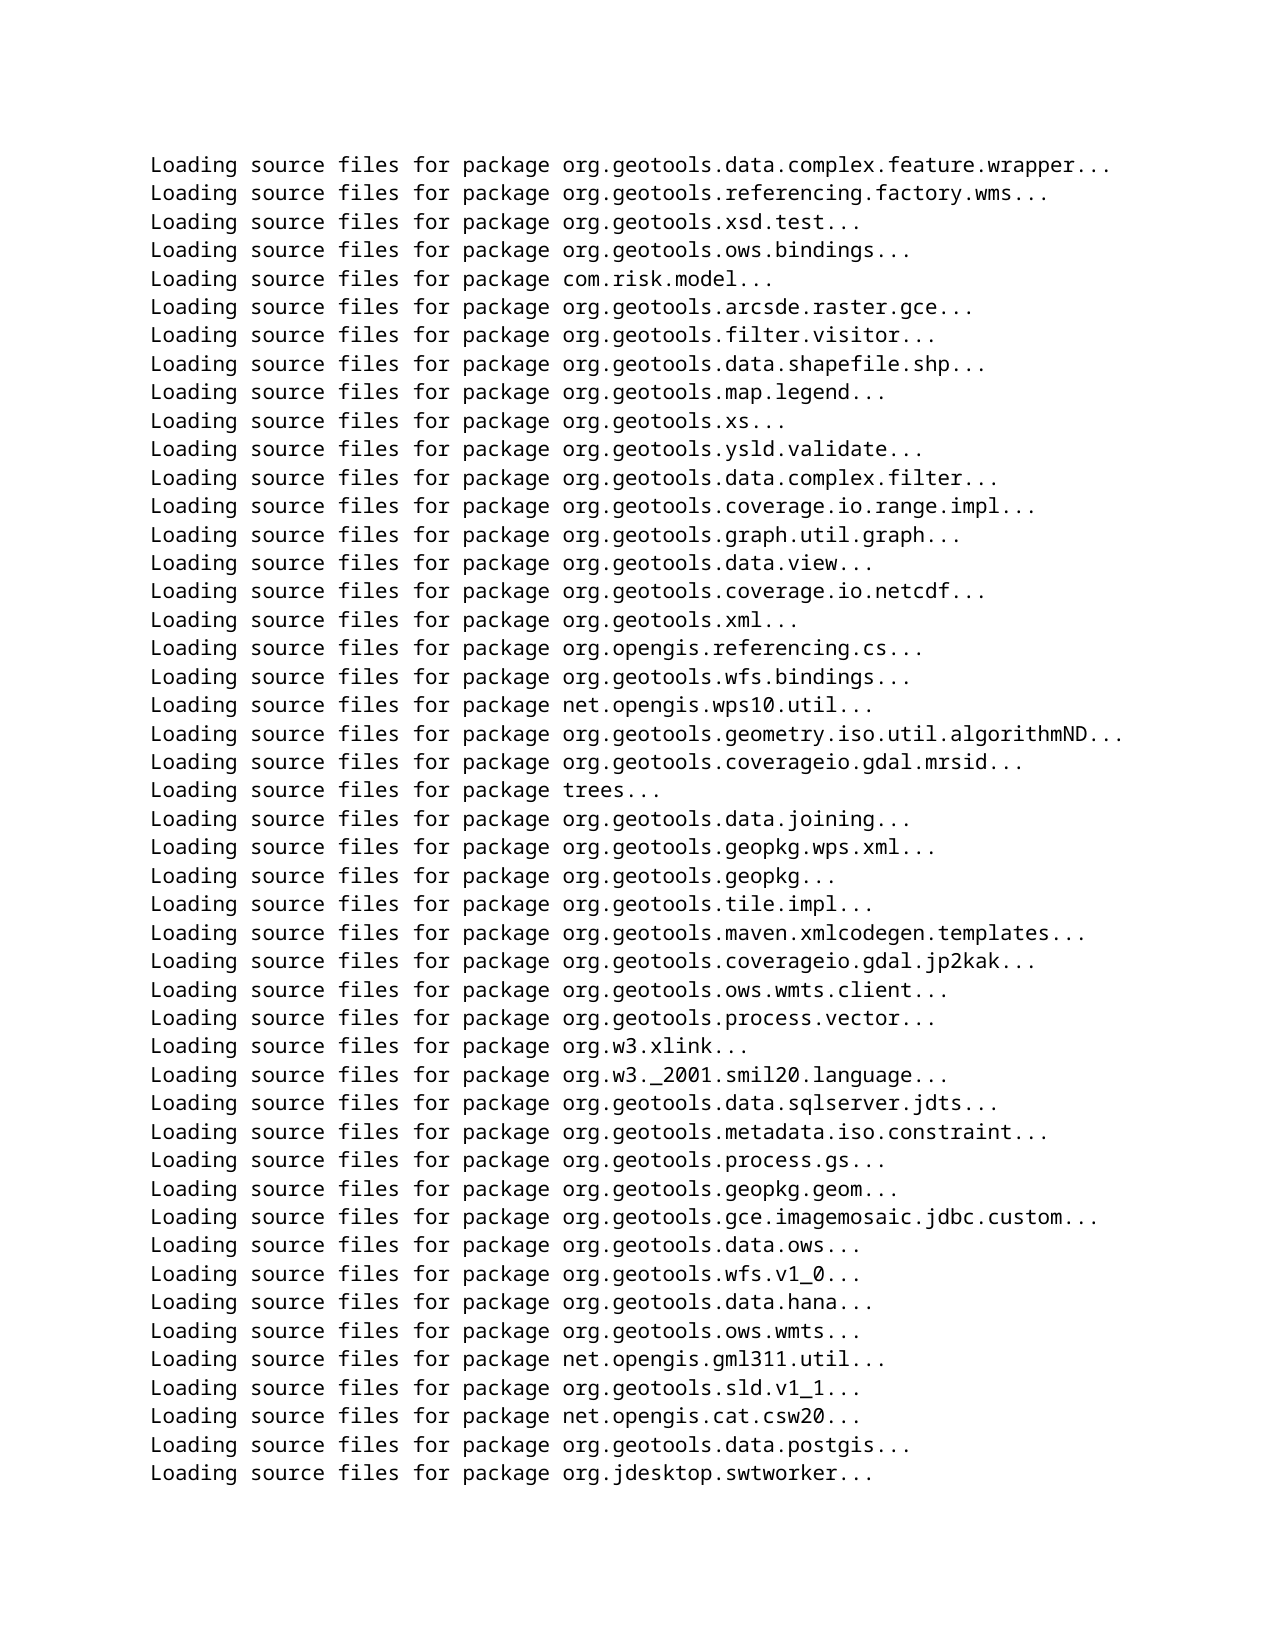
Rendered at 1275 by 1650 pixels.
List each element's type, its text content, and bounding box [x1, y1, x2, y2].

text Loading source files for package org.geotools.filter.visitor... [150, 321, 1125, 349]
text Loading source files for package org.geotools.data.complex.filter... [150, 463, 1125, 491]
text Loading source files for package org.geotools.metadata.iso.constraint... [150, 1117, 1125, 1145]
text Loading source files for package org.w3._2001.smil20.language... [150, 1060, 1125, 1088]
text Loading source files for package org.geotools.data.view... [150, 548, 1125, 577]
text Loading source files for package org.geotools.data.sqlserver.jdts... [150, 1088, 1125, 1117]
text Loading source files for package trees... [150, 776, 1125, 804]
text Loading source files for package org.geotools.wfs.bindings... [150, 662, 1125, 690]
text Loading source files for package org.geotools.sld.v1_1... [150, 1373, 1125, 1401]
text Loading source files for package org.geotools.graph.util.graph... [150, 520, 1125, 548]
text Loading source files for package org.geotools.coverage.io.range.impl... [150, 491, 1125, 520]
text Loading source files for package org.geotools.geometry.iso.util.algorithmND... [150, 719, 1125, 747]
text Loading source files for package org.geotools.ows.wmts... [150, 1316, 1125, 1344]
text Loading source files for package org.geotools.arcsde.raster.gce... [150, 292, 1125, 321]
text Loading source files for package org.geotools.tile.impl... [150, 889, 1125, 918]
text Loading source files for package org.geotools.geopkg... [150, 861, 1125, 889]
text Loading source files for package org.geotools.map.legend... [150, 377, 1125, 406]
text Loading source files for package org.geotools.coverageio.gdal.mrsid... [150, 747, 1125, 776]
text Loading source files for package org.opengis.referencing.cs... [150, 633, 1125, 662]
text Loading source files for package com.risk.model... [150, 264, 1125, 292]
text Loading source files for package org.geotools.data.postgis... [150, 1430, 1125, 1458]
text Loading source files for package org.geotools.coverageio.gdal.jp2kak... [150, 946, 1125, 975]
text Loading source files for package org.geotools.data.complex.feature.wrapper... [150, 150, 1125, 178]
text Loading source files for package org.jdesktop.swtworker... [150, 1458, 1125, 1487]
text Loading source files for package org.geotools.process.gs... [150, 1145, 1125, 1174]
text Loading source files for package org.geotools.coverage.io.netcdf... [150, 577, 1125, 605]
text Loading source files for package org.geotools.wfs.v1_0... [150, 1259, 1125, 1287]
text Loading source files for package org.geotools.process.vector... [150, 1003, 1125, 1032]
text Loading source files for package net.opengis.gml311.util... [150, 1344, 1125, 1373]
text Loading source files for package org.geotools.gce.imagemosaic.jdbc.custom... [150, 1202, 1125, 1231]
text Loading source files for package org.geotools.data.shapefile.shp... [150, 349, 1125, 377]
text Loading source files for package org.geotools.ows.bindings... [150, 235, 1125, 264]
text Loading source files for package org.geotools.xs... [150, 406, 1125, 434]
text Loading source files for package org.geotools.maven.xmlcodegen.templates... [150, 918, 1125, 946]
text Loading source files for package org.geotools.ows.wmts.client... [150, 975, 1125, 1003]
text Loading source files for package org.geotools.data.hana... [150, 1287, 1125, 1316]
text Loading source files for package net.opengis.wps10.util... [150, 690, 1125, 719]
text Loading source files for package org.geotools.geopkg.wps.xml... [150, 832, 1125, 861]
text Loading source files for package org.geotools.geopkg.geom... [150, 1174, 1125, 1202]
text Loading source files for package net.opengis.cat.csw20... [150, 1401, 1125, 1430]
text Loading source files for package org.geotools.data.ows... [150, 1231, 1125, 1259]
text Loading source files for package org.geotools.xsd.test... [150, 207, 1125, 235]
text Loading source files for package org.geotools.data.joining... [150, 804, 1125, 832]
text Loading source files for package org.geotools.referencing.factory.wms... [150, 178, 1125, 207]
text Loading source files for package org.geotools.ysld.validate... [150, 434, 1125, 463]
text Loading source files for package org.geotools.xml... [150, 605, 1125, 633]
text Loading source files for package org.w3.xlink... [150, 1032, 1125, 1060]
